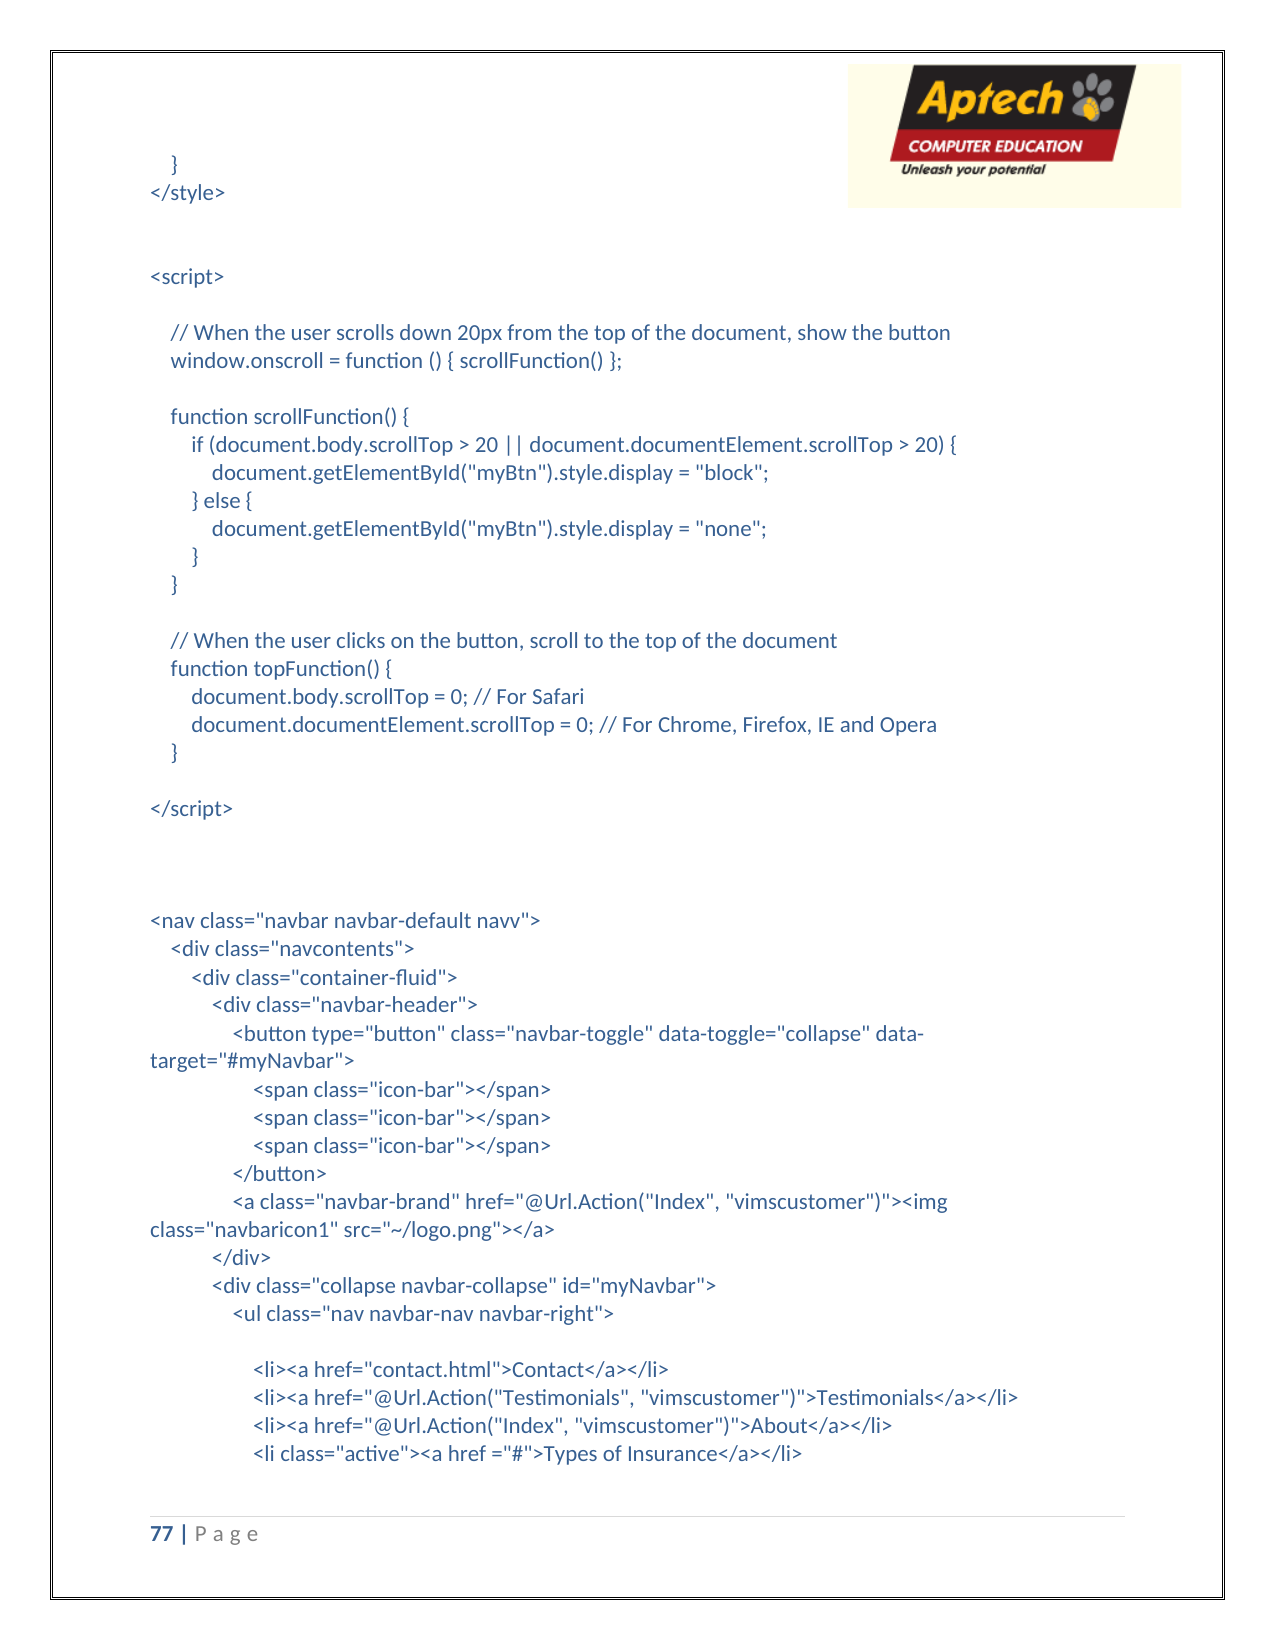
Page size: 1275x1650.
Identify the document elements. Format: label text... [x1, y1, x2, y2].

text document.body.scrollTop = 0; // For Safari [150, 682, 1125, 710]
text } [150, 570, 1125, 598]
text document.getElementById("myBtn").style.display = "none"; [150, 514, 1125, 542]
text </script> [150, 794, 1125, 822]
text <div class="navbar-header"> [150, 991, 1125, 1019]
text <div class="collapse navbar-collapse" id="myNavbar"> [150, 1271, 1125, 1299]
text // When the user clicks on the button, scroll to the top of the document [150, 626, 1125, 654]
text <a class="navbar-brand" href="@Url.Action("Index", "vimscustomer")"><img class="navbaricon1" src="~/logo.png"></a> [150, 1187, 1125, 1243]
text } [150, 738, 1125, 766]
text <div class="navcontents"> [150, 934, 1125, 963]
text </div> [150, 1243, 1125, 1271]
text document.documentElement.scrollTop = 0; // For Chrome, Firefox, IE and Opera [150, 710, 1125, 738]
picture [847, 64, 1182, 208]
text <button type="button" class="navbar-toggle" data-toggle="collapse" data-target="#myNavbar"> [150, 1019, 1125, 1075]
text } else { [150, 486, 1125, 514]
text <nav class="navbar navbar-default navv"> [150, 907, 1125, 934]
text <span class="icon-bar"></span> [150, 1075, 1125, 1103]
text <span class="icon-bar"></span> [150, 1131, 1125, 1159]
text document.getElementById("myBtn").style.display = "block"; [150, 458, 1125, 486]
text // When the user scrolls down 20px from the top of the document, show the button [150, 318, 1125, 346]
text <li><a href="contact.html">Contact</a></li> [150, 1355, 1125, 1383]
text </style> [150, 178, 1125, 206]
text window.onscroll = function () { scrollFunction() }; [150, 346, 1125, 374]
text <li><a href="@Url.Action("Index", "vimscustomer")">About</a></li> [150, 1411, 1125, 1439]
text if (document.body.scrollTop > 20 || document.documentElement.scrollTop > 20) { [150, 430, 1125, 458]
text } [150, 150, 1125, 178]
text function topFunction() { [150, 654, 1125, 682]
text <div class="container-fluid"> [150, 963, 1125, 991]
text <li><a href="@Url.Action("Testimonials", "vimscustomer")">Testimonials</a></li> [150, 1383, 1125, 1411]
text <script> [150, 262, 1125, 290]
text function scrollFunction() { [150, 402, 1125, 430]
text </button> [150, 1159, 1125, 1187]
text <li class="active"><a href ="#">Types of Insurance</a></li> [150, 1439, 1125, 1467]
text <span class="icon-bar"></span> [150, 1103, 1125, 1131]
text } [150, 542, 1125, 570]
text <ul class="nav navbar-nav navbar-right"> [150, 1299, 1125, 1327]
